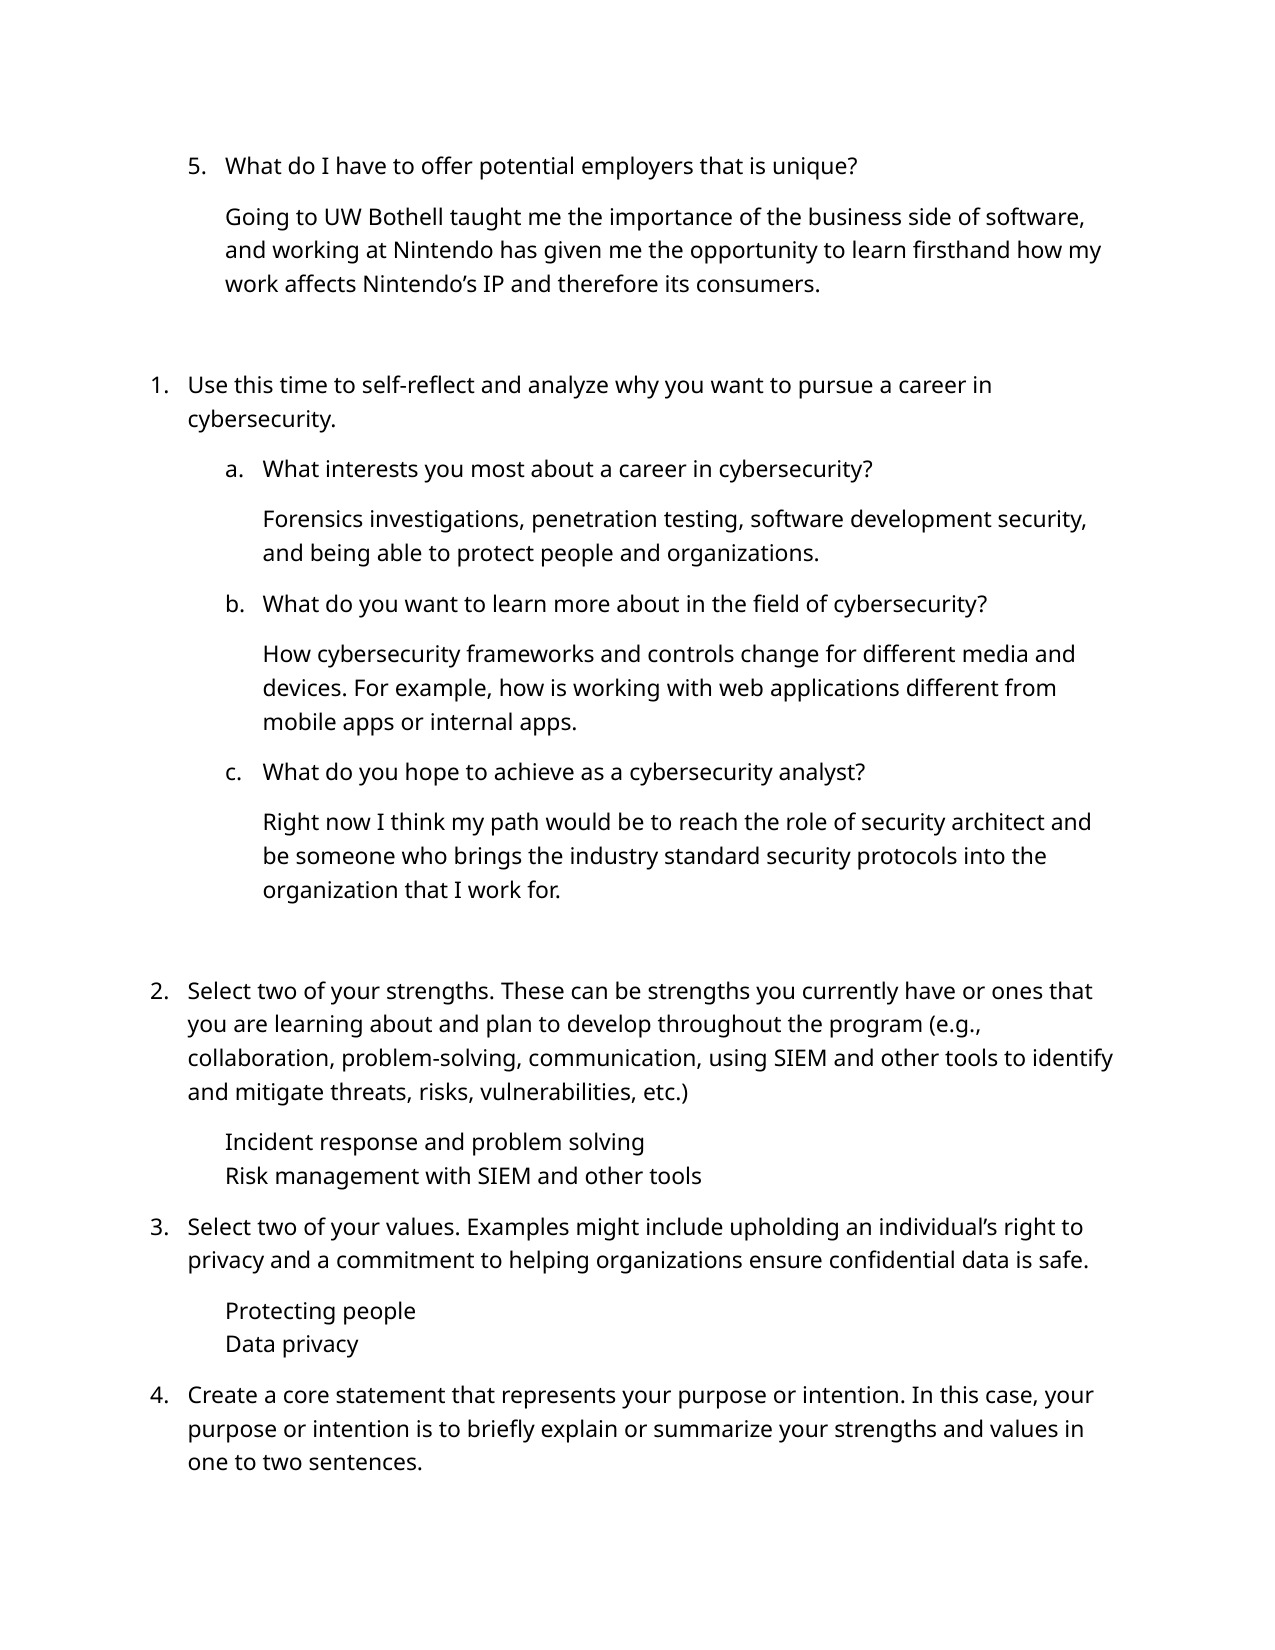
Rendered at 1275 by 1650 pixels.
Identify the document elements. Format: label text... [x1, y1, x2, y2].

list What do I have to offer potential employers that is unique? [187, 150, 1125, 181]
text Right now I think my path would be to reach the role of security architect and be someone who brings the industry standard security protocols into the organization that I work for. [262, 806, 1125, 905]
list Risk management with SIEM and other tools [225, 1160, 1125, 1191]
list Use this time to self-reflect and analyze why you want to pursue a career in cybersecurity. [150, 369, 1125, 434]
list What do you want to learn more about in the field of cybersecurity? [225, 587, 1125, 619]
list Incident response and problem solving [225, 1126, 1125, 1157]
list Create a core statement that represents your purpose or intention. In this case, your purpose or intention is to briefly explain or summarize your strengths and values in one to two sentences. [150, 1379, 1125, 1477]
list What interests you most about a career in cybersecurity? [225, 453, 1125, 484]
list Select two of your values. Examples might include upholding an individual’s right to privacy and a commitment to helping organizations ensure confidential data is safe. [150, 1210, 1125, 1275]
text How cybersecurity frameworks and controls change for different media and devices. For example, how is working with web applications different from mobile apps or internal apps. [262, 638, 1125, 737]
text Forensics investigations, penetration testing, software development security, and being able to protect people and organizations. [262, 503, 1125, 568]
list Data privacy [187, 1328, 1125, 1359]
list What do you hope to achieve as a cybersecurity analyst? [225, 756, 1125, 787]
list Protecting people [187, 1294, 1125, 1326]
text Going to UW Bothell taught me the importance of the business side of software, and working at Nintendo has given me the opportunity to learn firsthand how my work affects Nintendo’s IP and therefore its consumers. [225, 200, 1125, 299]
list Select two of your strengths. These can be strengths you currently have or ones that you are learning about and plan to develop throughout the program (e.g., collaboration, problem-solving, communication, using SIEM and other tools to identify and mitigate threats, risks, vulnerabilities, etc.) [150, 974, 1125, 1107]
